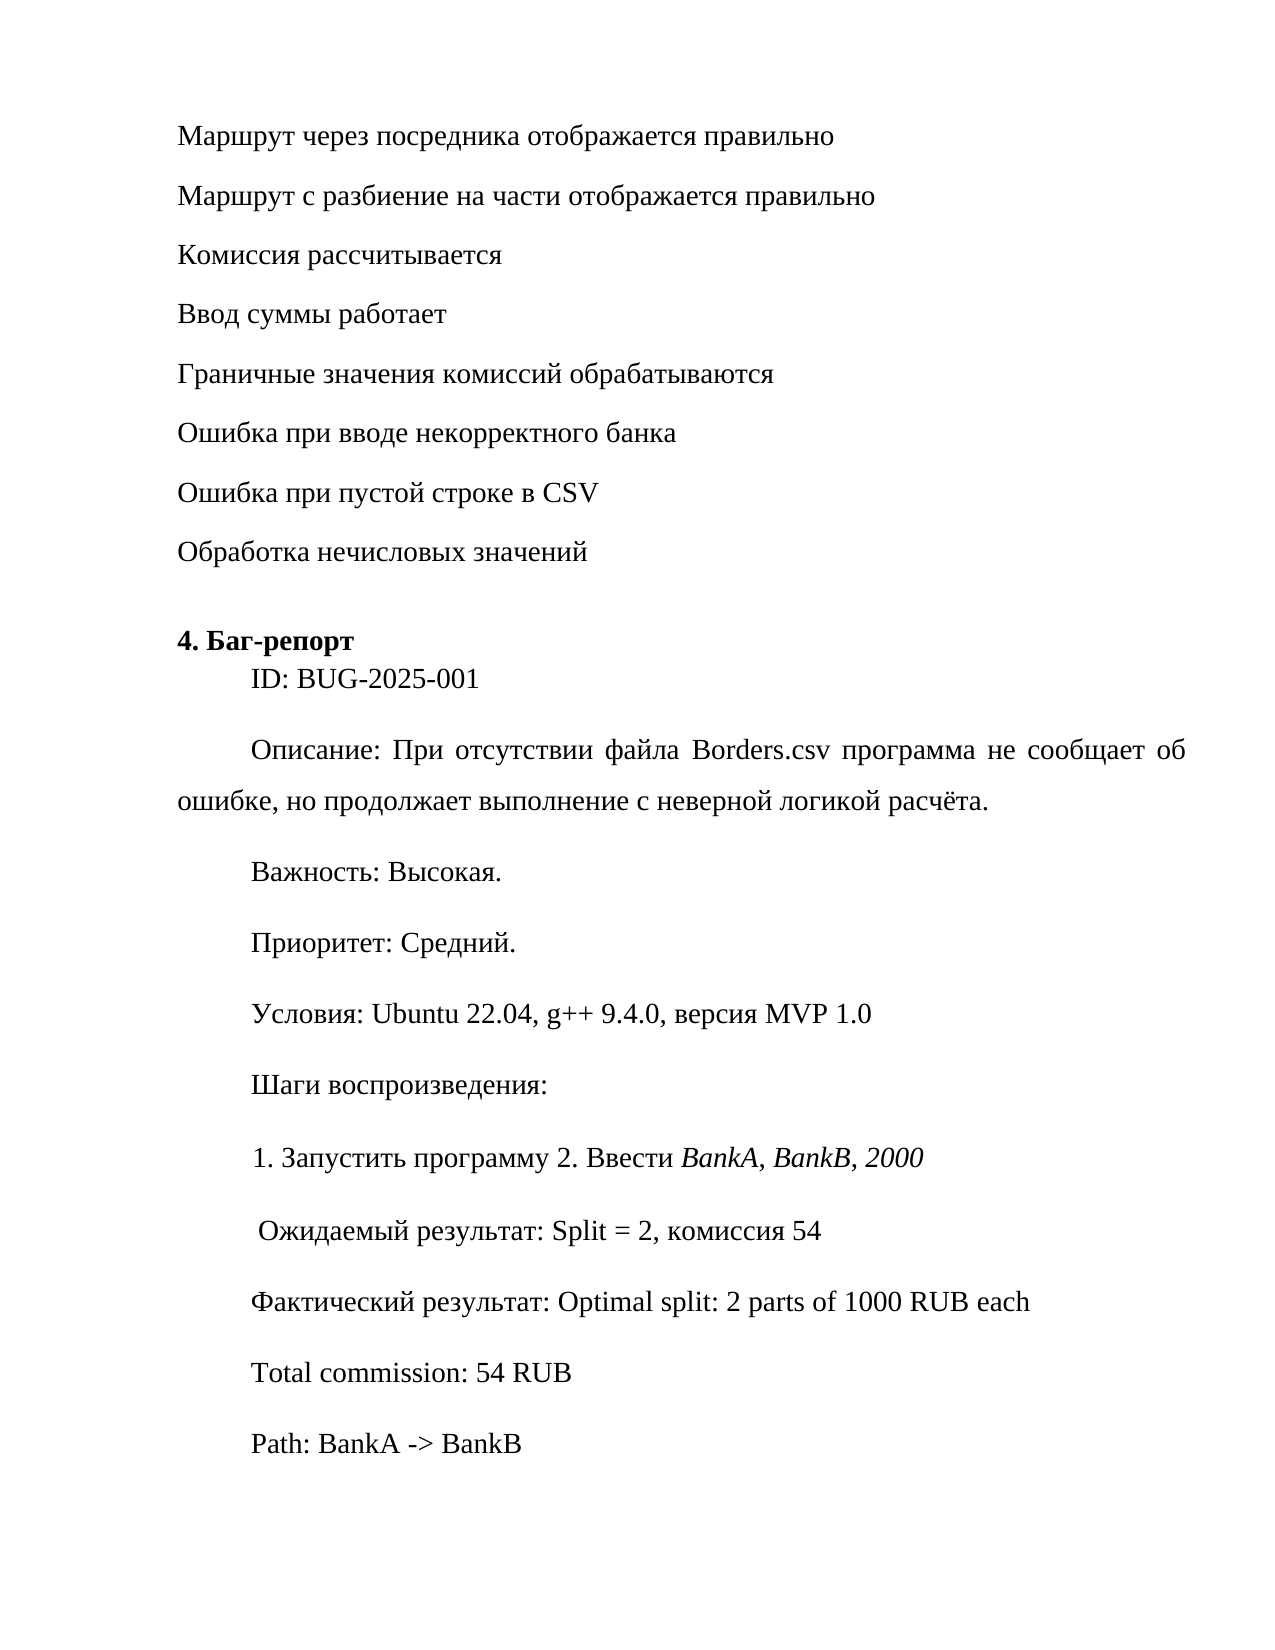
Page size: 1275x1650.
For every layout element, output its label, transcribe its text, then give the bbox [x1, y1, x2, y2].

text Ожидаемый результат: Split = 2, комиссия 54 [177, 1213, 1186, 1246]
text Маршрут с разбиение на части отображается правильно [177, 178, 1186, 211]
text Обработка нечисловых значений [177, 534, 1186, 568]
text Маршрут через посредника отображается правильно [177, 118, 1186, 152]
text Ввод суммы работает [177, 297, 1186, 330]
text Приоритет: Средний. [177, 925, 1186, 958]
text Ошибка при пустой строке в CSV [177, 475, 1186, 508]
subtitle 4. Баг-репорт [177, 623, 1186, 656]
text Условия: Ubuntu 22.04, g++ 9.4.0, версия MVP 1.0 [177, 996, 1186, 1030]
text Важность: Высокая. [177, 854, 1186, 887]
text Фактический результат: Optimal split: 2 parts of 1000 RUB each [177, 1284, 1186, 1317]
text ID: BUG‑2025‑001 [177, 661, 1186, 695]
text Ошибка при вводе некорректного банка [177, 415, 1186, 449]
text Комиссия рассчитывается [177, 237, 1186, 271]
text Граничные значения комиссий обрабатываются [177, 356, 1186, 389]
text Описание: При отсутствии файла Borders.csv программа не сообщает об ошибке, но продолжает выполнение с неверной логикой расчёта. [177, 732, 1186, 816]
text Path: BankA -> BankB [177, 1426, 1186, 1459]
text Шаги воспроизведения: [177, 1067, 1186, 1101]
text Total commission: 54 RUB [177, 1355, 1186, 1388]
table_header 1. Запустить программу 2. Ввести BankA, BankB, 2000 [177, 1139, 931, 1213]
